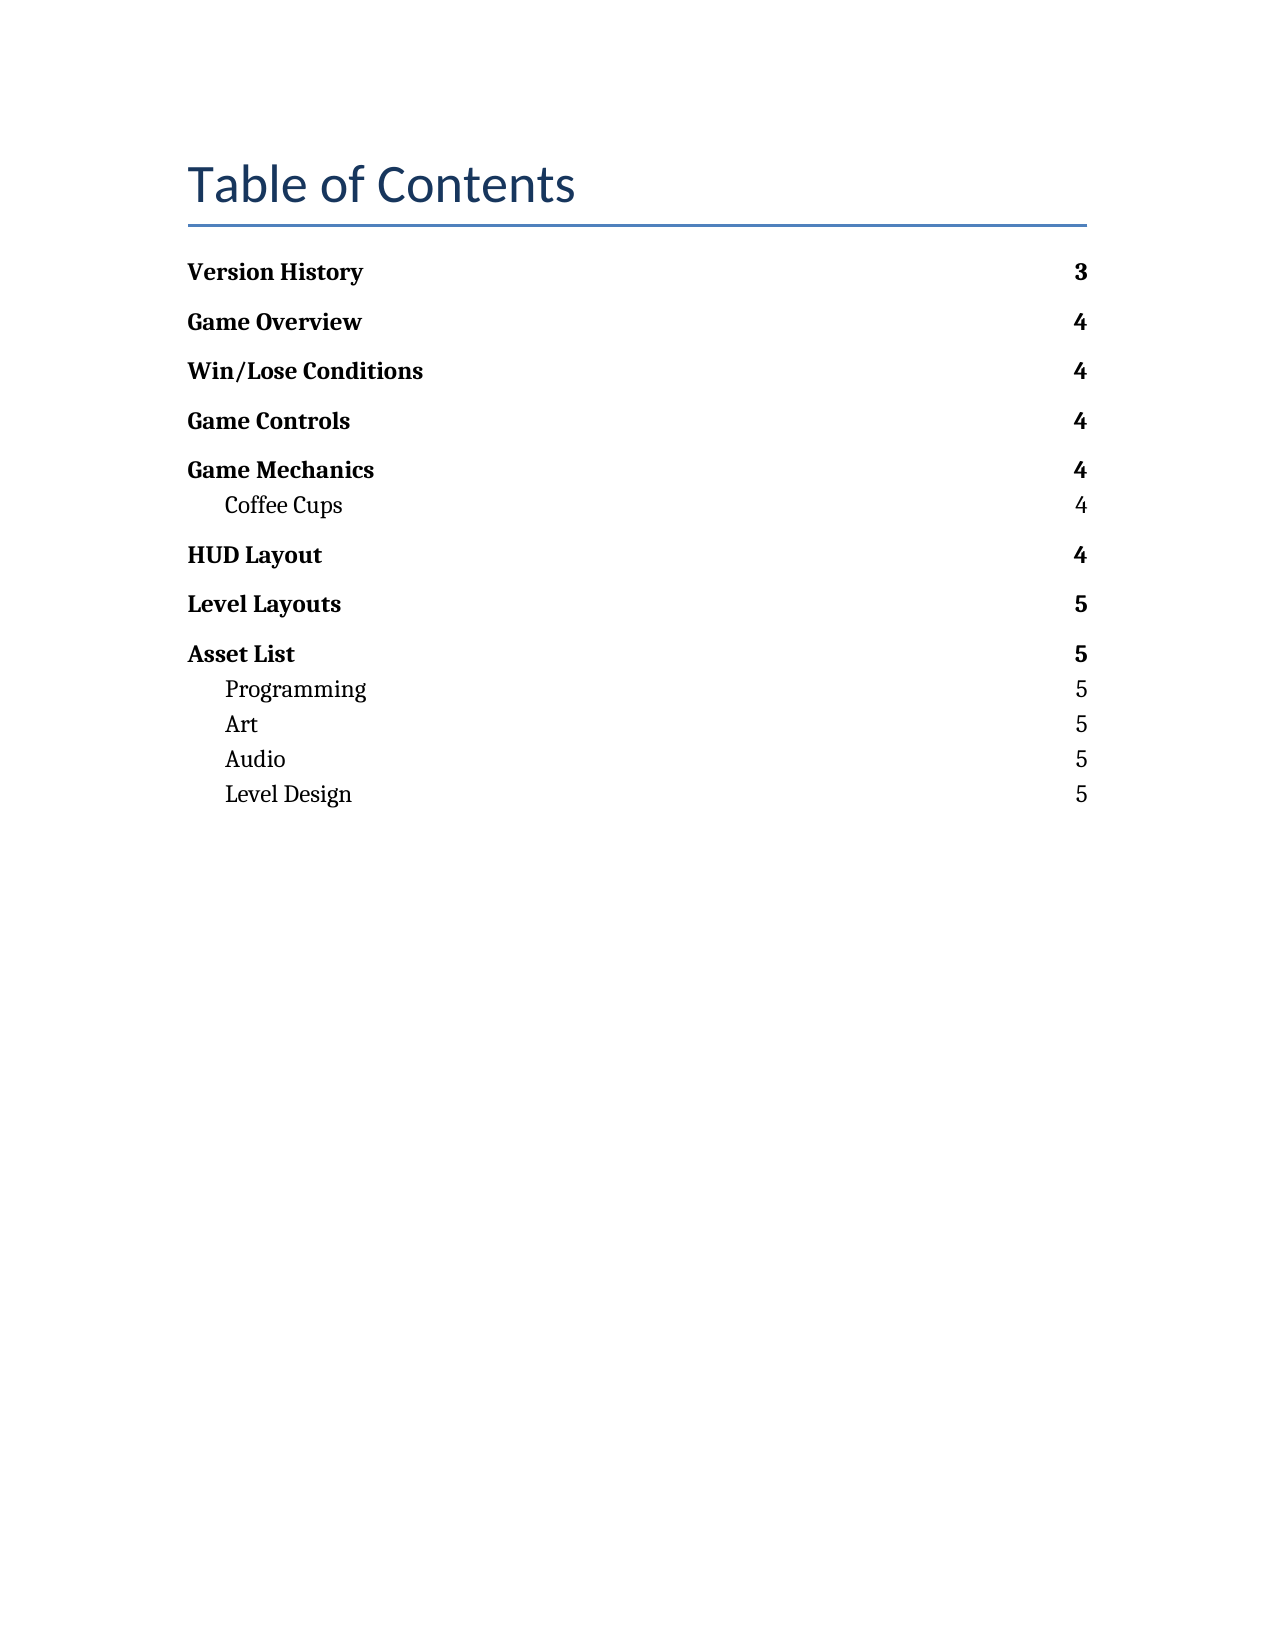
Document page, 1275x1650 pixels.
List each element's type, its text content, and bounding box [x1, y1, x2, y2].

title Table of Contents [187, 150, 1087, 227]
